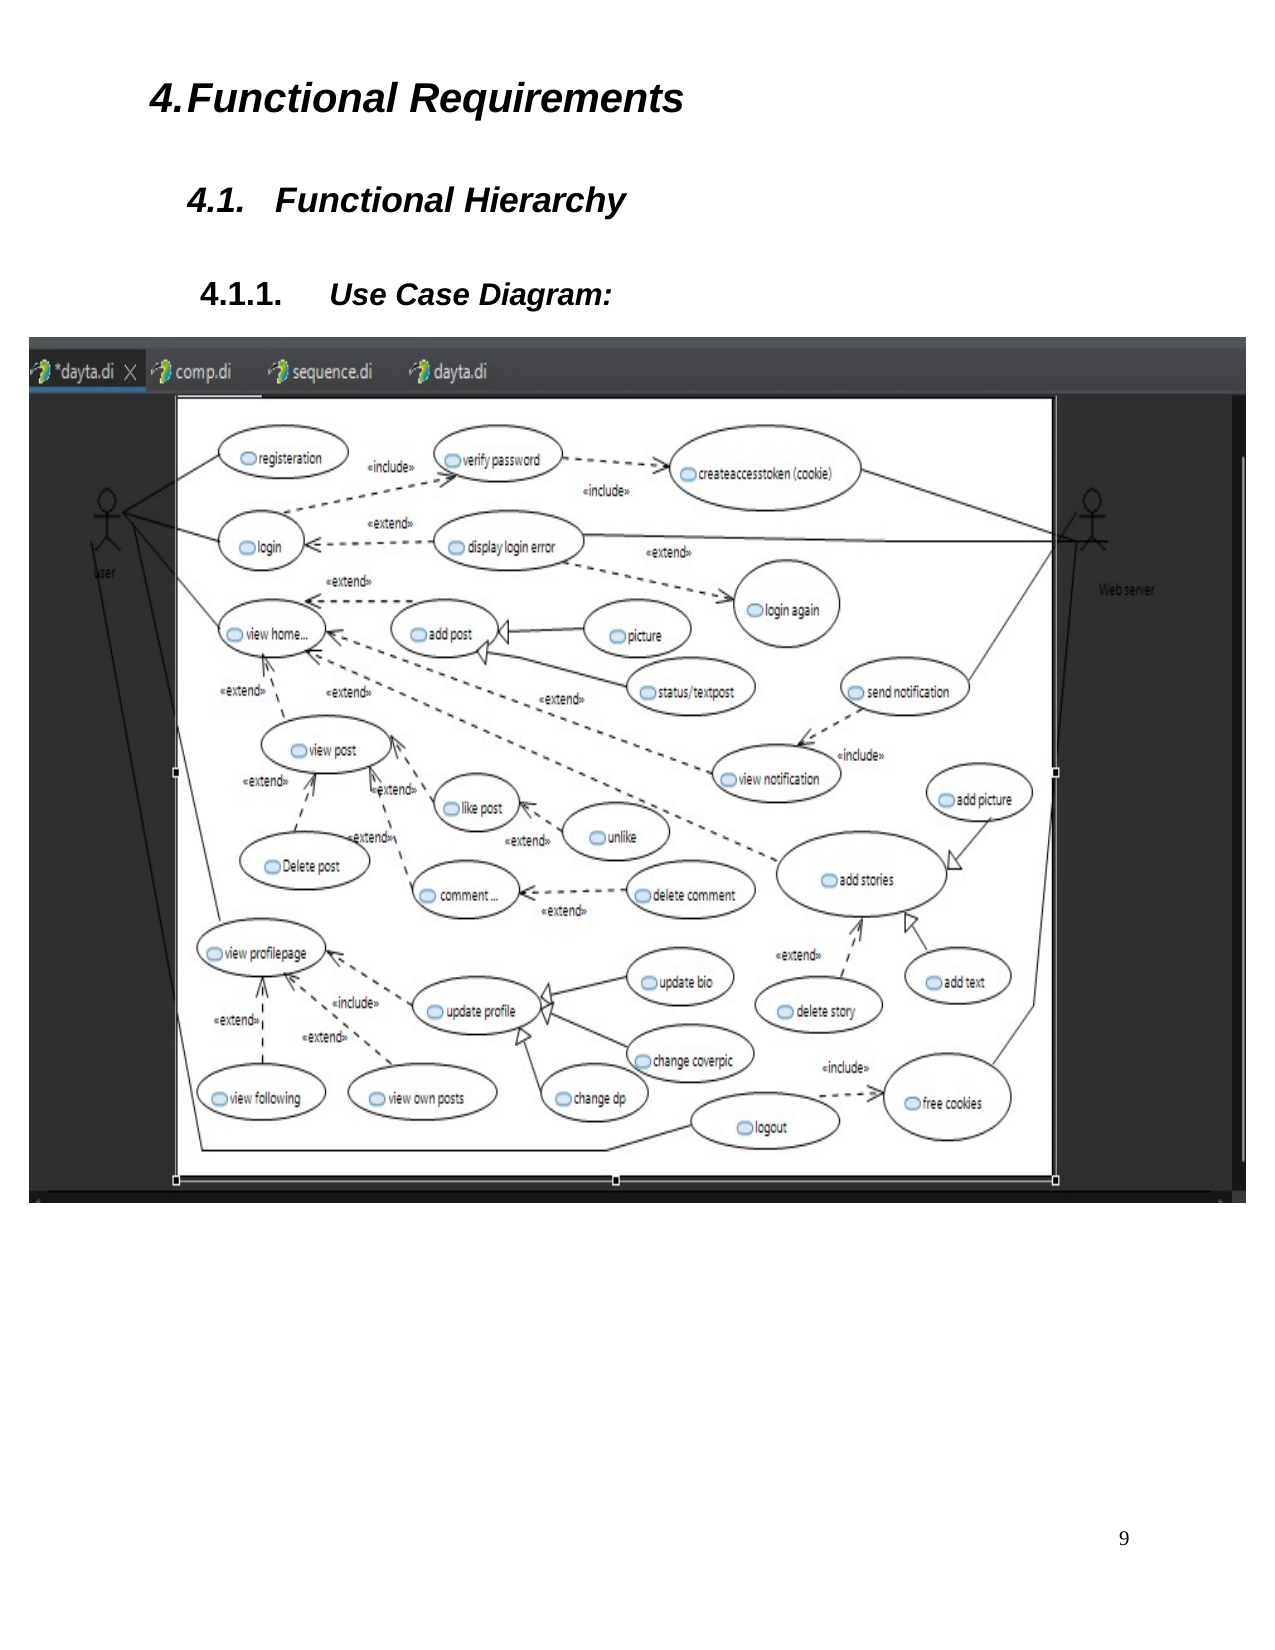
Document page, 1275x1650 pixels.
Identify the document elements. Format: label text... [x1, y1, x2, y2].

list Use Case Diagram: [200, 273, 1246, 312]
subtitle Functional Requirements [149, 73, 1246, 121]
picture [29, 337, 1246, 1203]
subtitle Functional Hierarchy [187, 179, 1246, 220]
